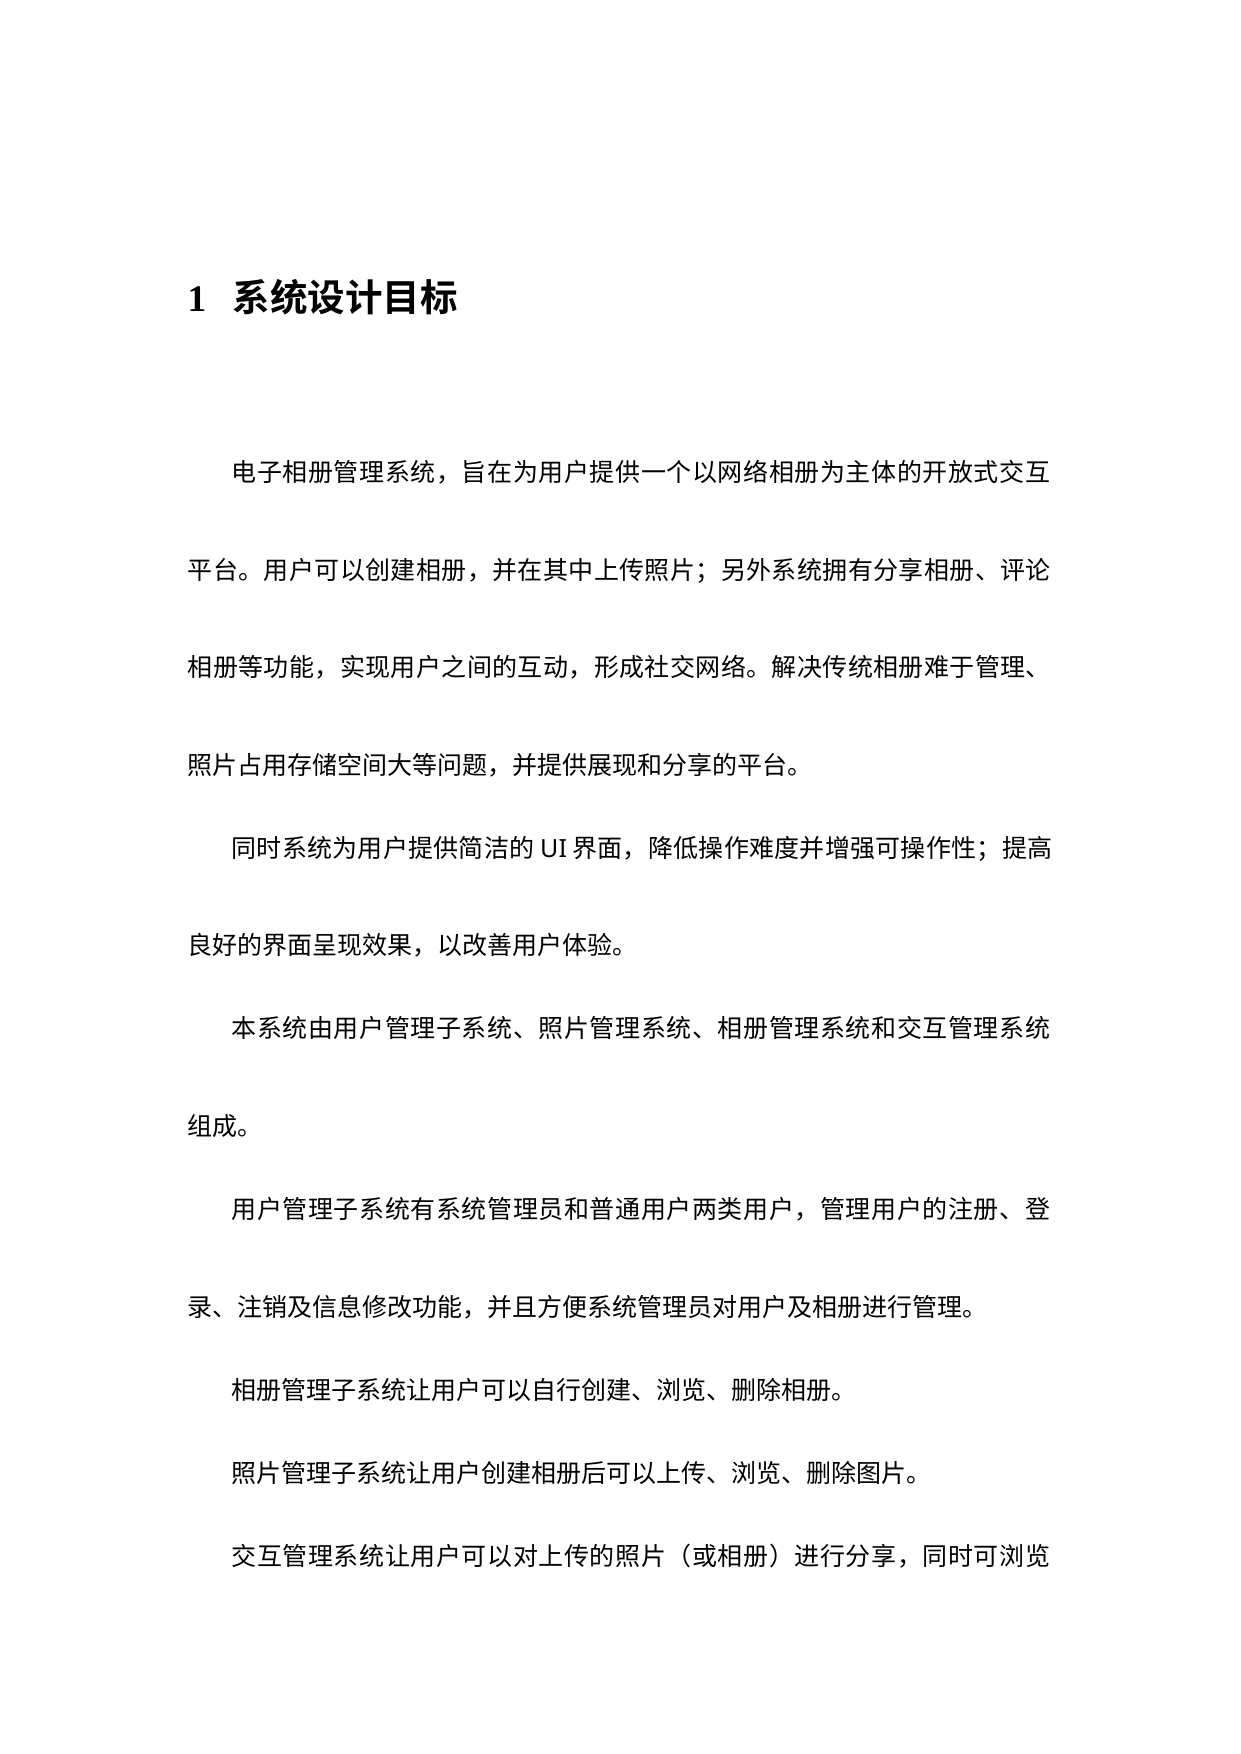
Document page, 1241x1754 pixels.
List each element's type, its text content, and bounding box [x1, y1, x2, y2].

text 照片管理子系统让用户创建相册后可以上传、浏览、删除图片。 [187, 1439, 1053, 1504]
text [187, 1522, 1053, 1587]
subtitle 系统设计目标 [187, 262, 1053, 327]
text 本系统由用户管理子系统、照片管理系统、相册管理系统和交互管理系统组成。 [187, 994, 1053, 1157]
text 电子相册管理系统，旨在为用户提供一个以网络相册为主体的开放式交互平台。用户可以创建相册，并在其中上传照片；另外系统拥有分享相册、评论相册等功能，实现用户之间的互动，形成社交网络。解决传统相册难于管理、照片占用存储空间大等问题，并提供展现和分享的平台。 [187, 438, 1053, 796]
text 同时系统为用户提供简洁的UI界面，降低操作难度并增强可操作性；提高良好的界面呈现效果，以改善用户体验。 [187, 814, 1053, 976]
text 用户管理子系统有系统管理员和普通用户两类用户，管理用户的注册、登录、注销及信息修改功能，并且方便系统管理员对用户及相册进行管理。 [187, 1175, 1053, 1338]
text 相册管理子系统让用户可以自行创建、浏览、删除相册。 [187, 1356, 1053, 1421]
